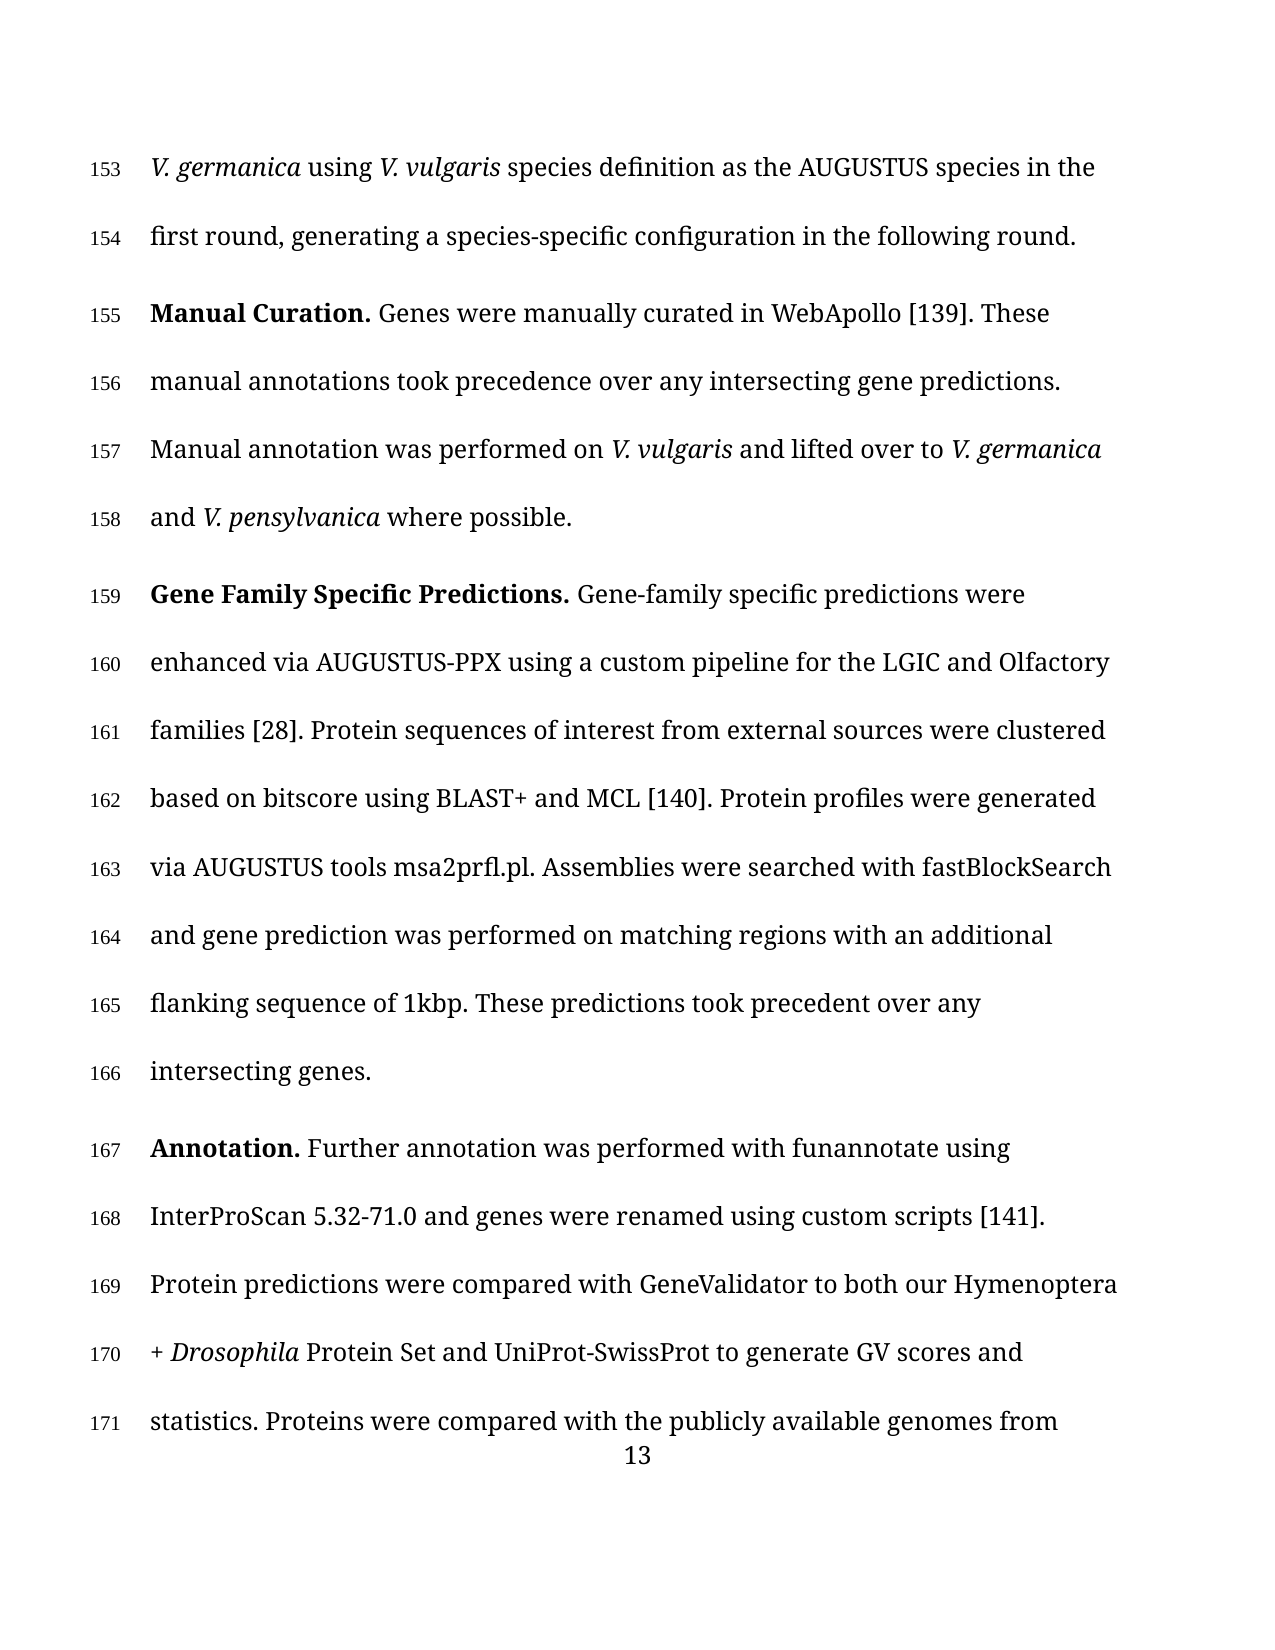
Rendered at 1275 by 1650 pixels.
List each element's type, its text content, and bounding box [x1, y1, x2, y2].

text Gene Family Specific Predictions. Gene-family specific predictions were enhanced via AUGUSTUS-PPX using a custom pipeline for the LGIC and Olfactory families [28]. Protein sequences of interest from external sources were clustered based on bitscore using BLAST+ and MCL [140]. Protein profiles were generated via AUGUSTUS tools msa2prfl.pl. Assemblies were searched with fastBlockSearch and gene prediction was performed on matching regions with an additional flanking sequence of 1kbp. These predictions took precedent over any intersecting genes. [150, 577, 1125, 1088]
text Manual Curation. Genes were manually curated in WebApollo [139]. These manual annotations took precedence over any intersecting gene predictions. Manual annotation was performed on V. vulgaris and lifted over to V. germanica and V. pensylvanica where possible. [150, 295, 1125, 534]
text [150, 1131, 1125, 1437]
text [150, 150, 1125, 252]
